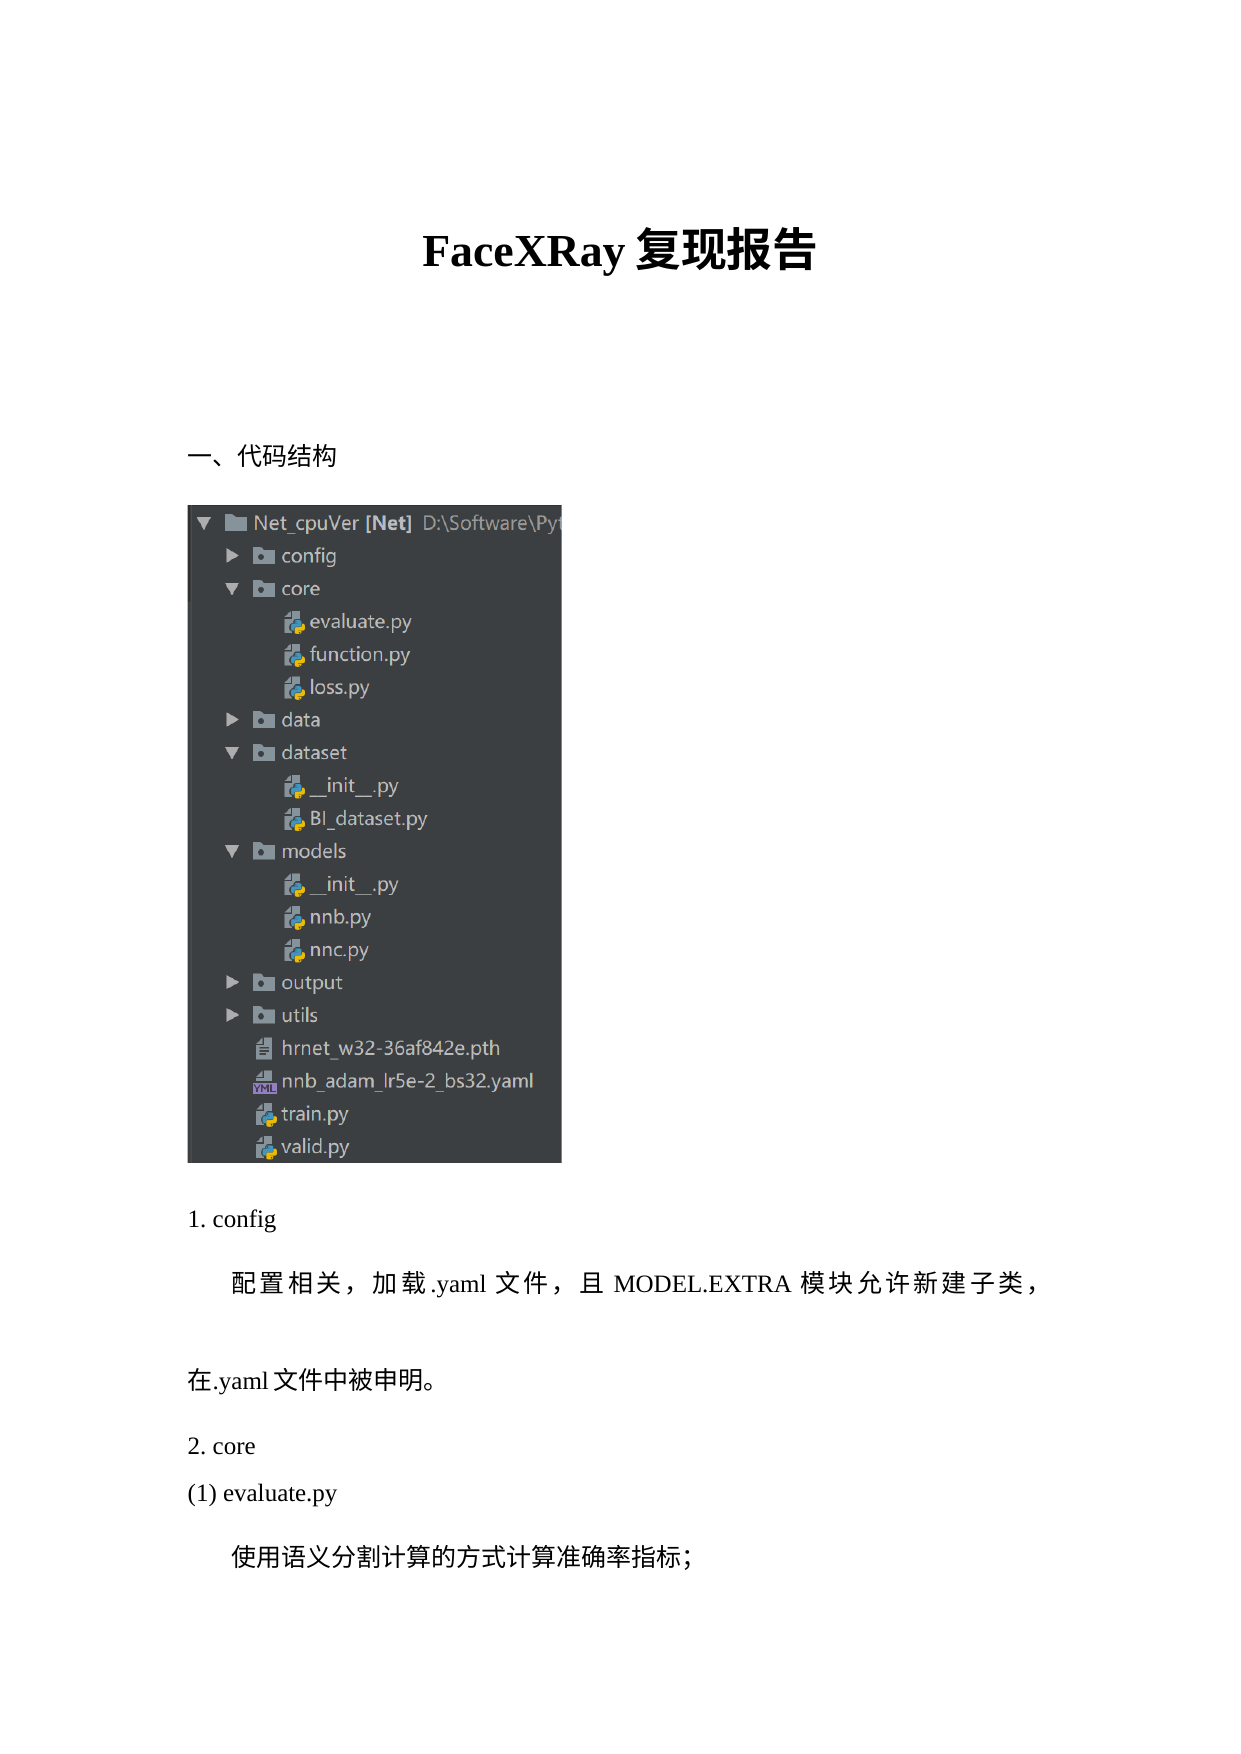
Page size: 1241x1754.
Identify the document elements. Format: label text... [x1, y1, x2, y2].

picture [187, 505, 562, 1163]
list 代码结构 [187, 422, 1053, 487]
list 配置相关，加载.yaml文件，且MODEL.EXTRA模块允许新建子类，在.yaml文件中被申明。 [187, 1249, 1053, 1411]
list 1. config [187, 1202, 1053, 1234]
subtitle FaceXRay复现报告 [187, 197, 1053, 295]
list 2. core [187, 1429, 1053, 1462]
list 使用语义分割计算的方式计算准确率指标； [187, 1523, 1053, 1588]
list (1) evaluate.py [187, 1476, 1053, 1509]
